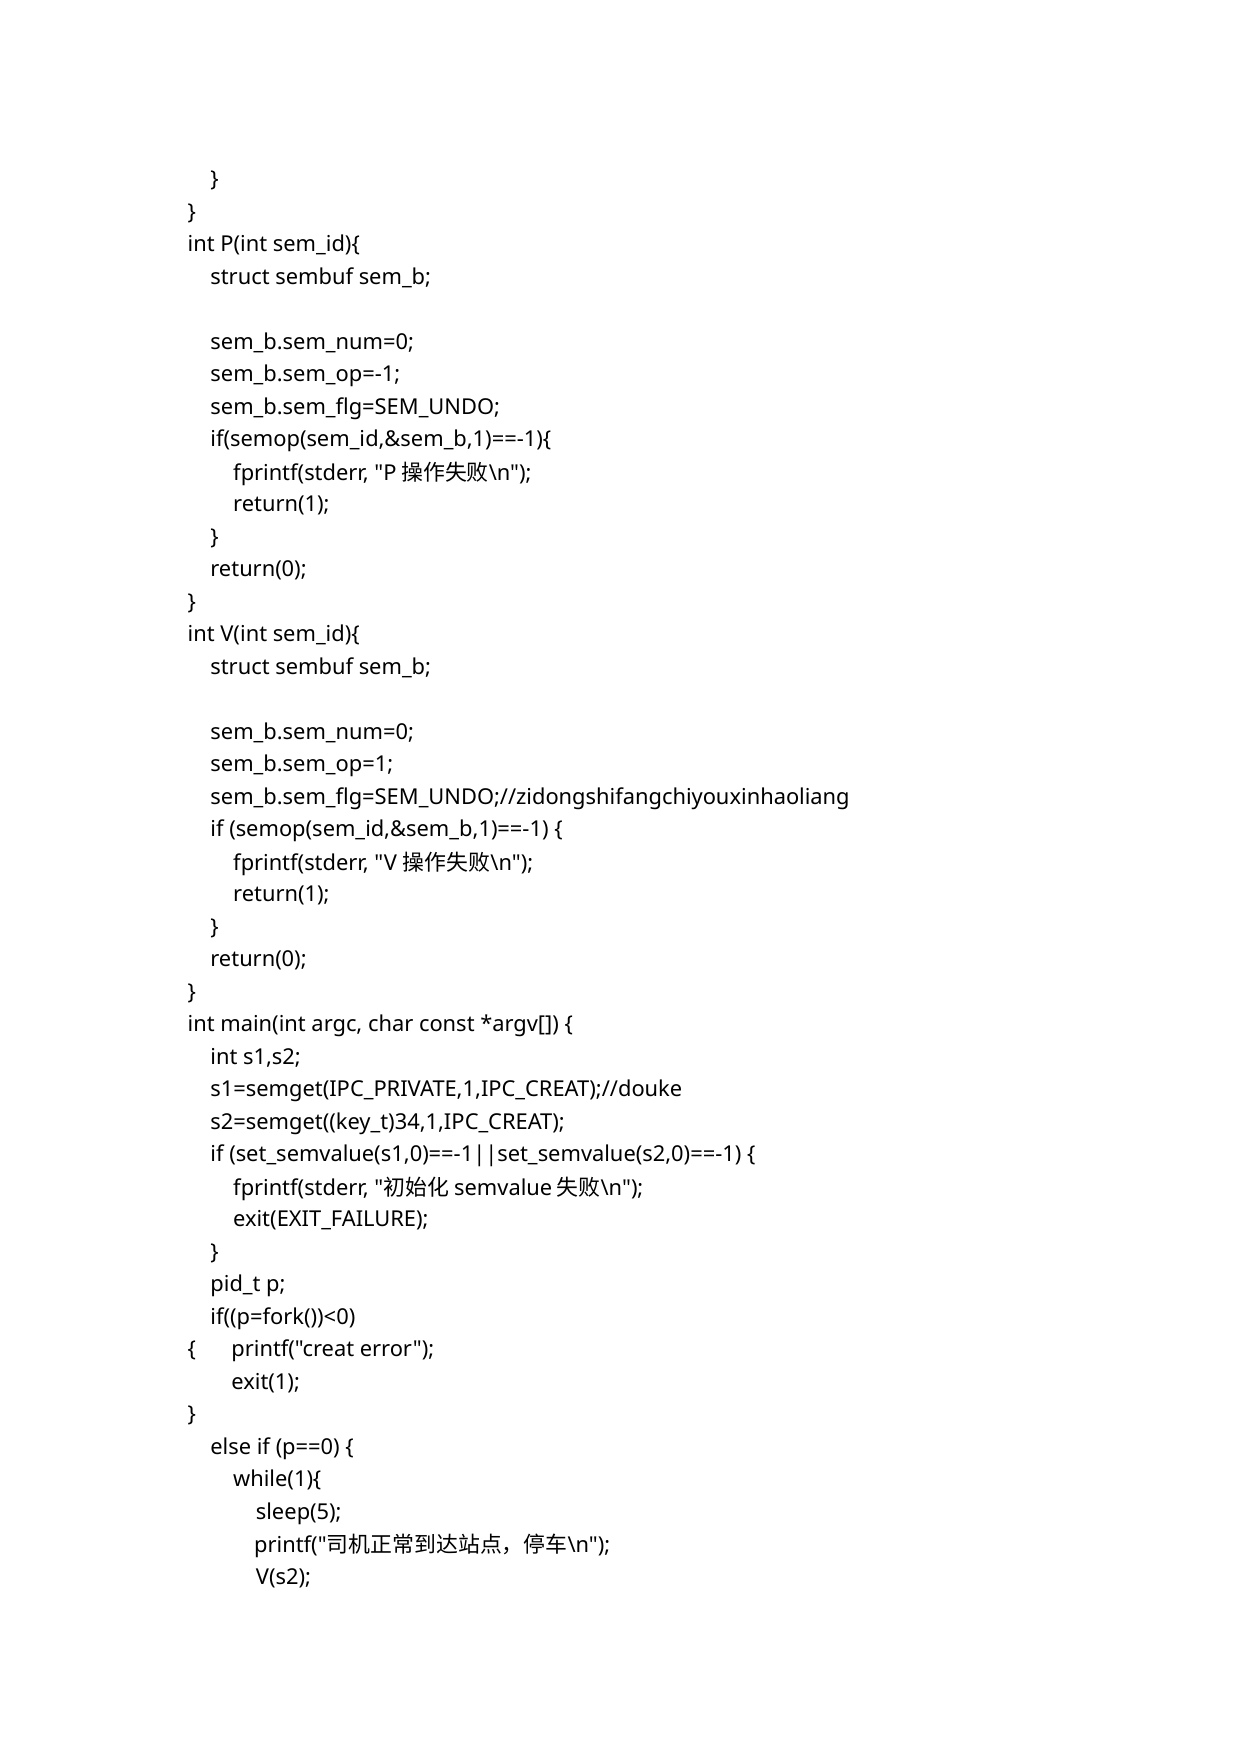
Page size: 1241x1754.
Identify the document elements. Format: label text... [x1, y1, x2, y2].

text sem_b.sem_op=-1; [187, 357, 1053, 389]
text if(semop(sem_id,&sem_b,1)==-1){ [187, 422, 1053, 454]
text if((p=fork())<0) [187, 1299, 1053, 1332]
text exit(1); [187, 1364, 1053, 1397]
text fprintf(stderr, "初始化 semvalue失败\n"); [187, 1169, 1053, 1202]
text fprintf(stderr, "P操作失败\n"); [187, 454, 1053, 487]
text } [187, 162, 1053, 194]
text return(0); [187, 942, 1053, 974]
text } [187, 974, 1053, 1007]
text sem_b.sem_flg=SEM_UNDO; [187, 389, 1053, 422]
text struct sembuf sem_b; [187, 259, 1053, 292]
text printf("司机正常到达站点，停车\n"); [187, 1527, 1053, 1559]
text sem_b.sem_num=0; [187, 714, 1053, 747]
text int s1,s2; [187, 1039, 1053, 1072]
text pid_t p; [187, 1267, 1053, 1299]
text int V(int sem_id){ [187, 617, 1053, 649]
text sem_b.sem_op=1; [187, 747, 1053, 779]
text sem_b.sem_num=0; [187, 324, 1053, 357]
text } [187, 519, 1053, 552]
text return(0); [187, 552, 1053, 584]
text sleep(5); [187, 1494, 1053, 1527]
text { printf("creat error"); [187, 1332, 1053, 1364]
text exit(EXIT_FAILURE); [187, 1202, 1053, 1234]
text fprintf(stderr, "V 操作失败\n"); [187, 844, 1053, 877]
text return(1); [187, 487, 1053, 519]
text if (semop(sem_id,&sem_b,1)==-1) { [187, 812, 1053, 844]
text while(1){ [187, 1462, 1053, 1494]
text } [187, 194, 1053, 227]
text if (set_semvalue(s1,0)==-1||set_semvalue(s2,0)==-1) { [187, 1137, 1053, 1169]
text } [187, 1234, 1053, 1267]
text struct sembuf sem_b; [187, 649, 1053, 682]
text } [187, 584, 1053, 617]
text } [187, 909, 1053, 942]
text else if (p==0) { [187, 1429, 1053, 1462]
text sem_b.sem_flg=SEM_UNDO;//zidongshifangchiyouxinhaoliang [187, 779, 1053, 812]
text s2=semget((key_t)34,1,IPC_CREAT); [187, 1104, 1053, 1137]
text } [187, 1397, 1053, 1429]
text int main(int argc, char const *argv[]) { [187, 1007, 1053, 1039]
text int P(int sem_id){ [187, 227, 1053, 259]
text V(s2); [187, 1559, 1053, 1592]
text return(1); [187, 877, 1053, 909]
text s1=semget(IPC_PRIVATE,1,IPC_CREAT);//douke [187, 1072, 1053, 1104]
